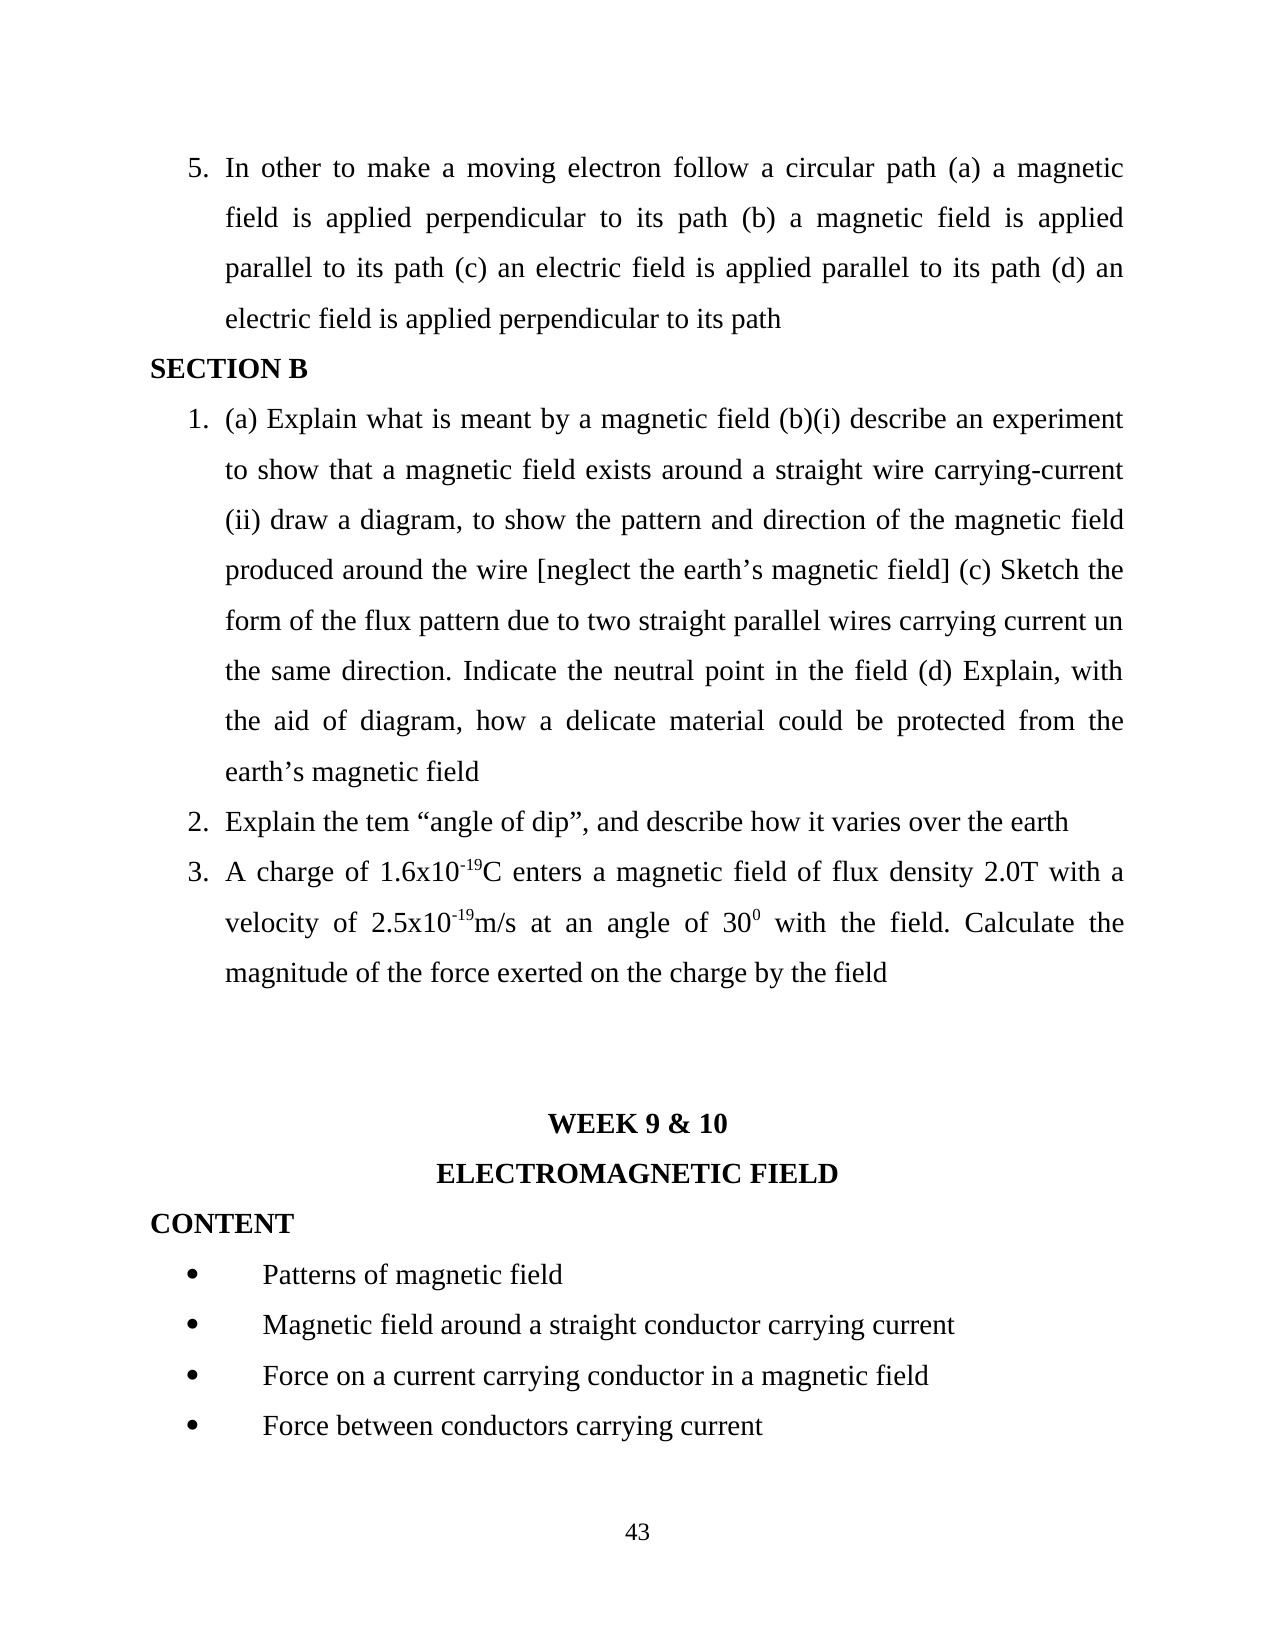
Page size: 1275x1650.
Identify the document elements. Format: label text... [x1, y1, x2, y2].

text ELECTROMAGNETIC FIELD [150, 1156, 1125, 1190]
list Patterns of magnetic field [187, 1257, 1125, 1291]
text CONTENT [150, 1207, 1125, 1240]
list A charge of 1.6x10-19C enters a magnetic field of flux density 2.0T with a velocity of 2.5x10-19m/s at an angle of 300 with the field. Calculate the magnitude of the force exerted on the charge by the field [187, 854, 1125, 988]
list Force between conductors carrying current [187, 1408, 1125, 1442]
list In other to make a moving electron follow a circular path (a) a magnetic field is applied perpendicular to its path (b) a magnetic field is applied parallel to its path (c) an electric field is applied parallel to its path (d) an electric field is applied perpendicular to its path [187, 150, 1125, 334]
text WEEK 9 & 10 [150, 1106, 1125, 1139]
list Explain the tem “angle of dip”, and describe how it varies over the earth [187, 804, 1125, 838]
list (a) Explain what is meant by a magnetic field (b)(i) describe an experiment to show that a magnetic field exists around a straight wire carrying-current (ii) draw a diagram, to show the pattern and direction of the magnetic field produced around the wire [neglect the earth’s magnetic field] (c) Sketch the form of the flux pattern due to two straight parallel wires carrying current un the same direction. Indicate the neutral point in the field (d) Explain, with the aid of diagram, how a delicate material could be protected from the earth’s magnetic field [187, 402, 1125, 787]
list Force on a current carrying conductor in a magnetic field [187, 1358, 1125, 1391]
text SECTION B [150, 351, 1125, 385]
list Magnetic field around a straight conductor carrying current [187, 1307, 1125, 1341]
